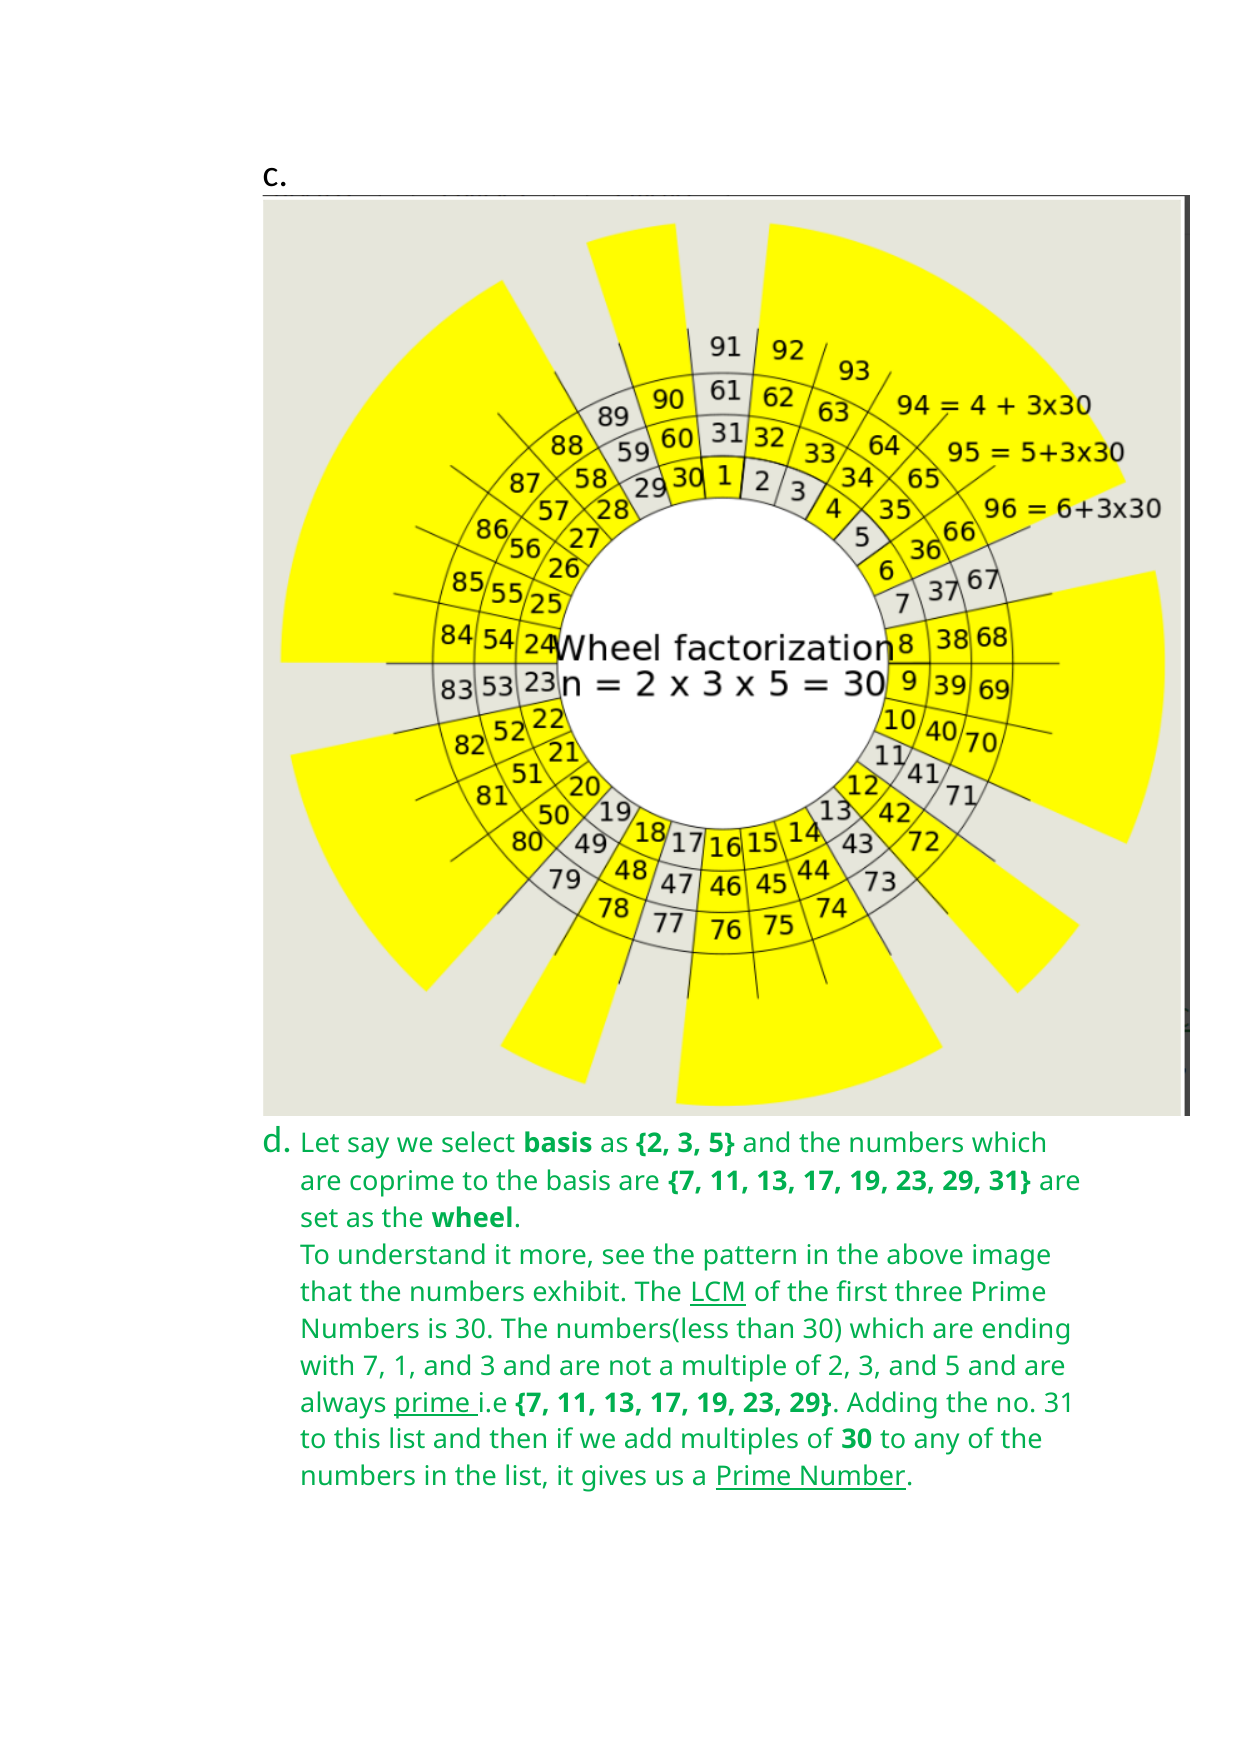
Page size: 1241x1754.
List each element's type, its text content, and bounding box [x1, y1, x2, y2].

list Let say we select basis as {2, 3, 5} and the numbers which are coprime to the basis are {7, 11, 13, 17, 19, 23, 29, 31} are set as the wheel. To understand it more, see the pattern in the above image that the numbers exhibit. The LCM of the first three Prime Numbers is 30. The numbers(less than 30) which are ending with 7, 1, and 3 and are not a multiple of 2, 3, and 5 and are always prime i.e {7, 11, 13, 17, 19, 23, 29}. Adding the no. 31 to this list and then if we add multiples of 30 to any of the numbers in the list, it gives us a Prime Number. [262, 1116, 1090, 1494]
picture [262, 195, 1190, 1116]
